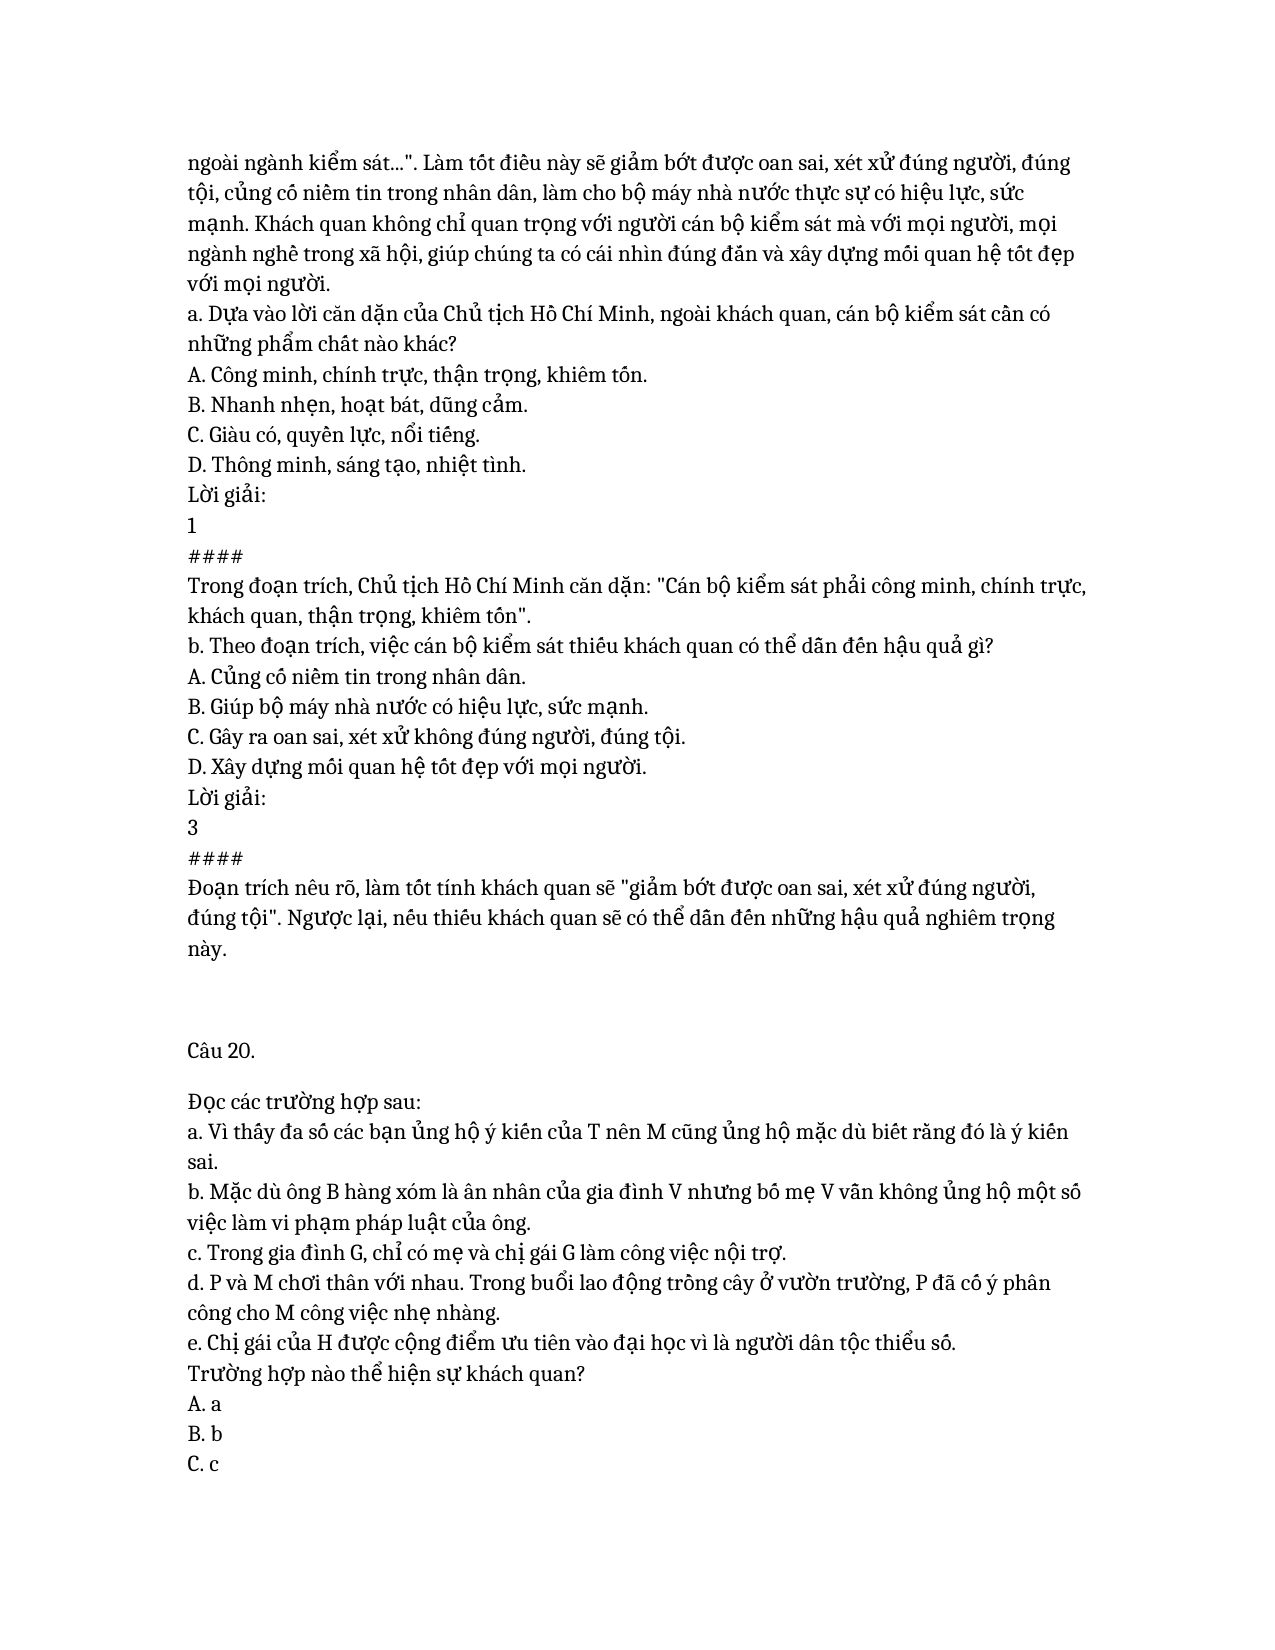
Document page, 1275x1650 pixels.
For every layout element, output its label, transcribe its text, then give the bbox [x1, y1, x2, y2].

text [187, 150, 1087, 962]
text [187, 1088, 1087, 1477]
text Câu 20. [187, 1037, 1087, 1064]
